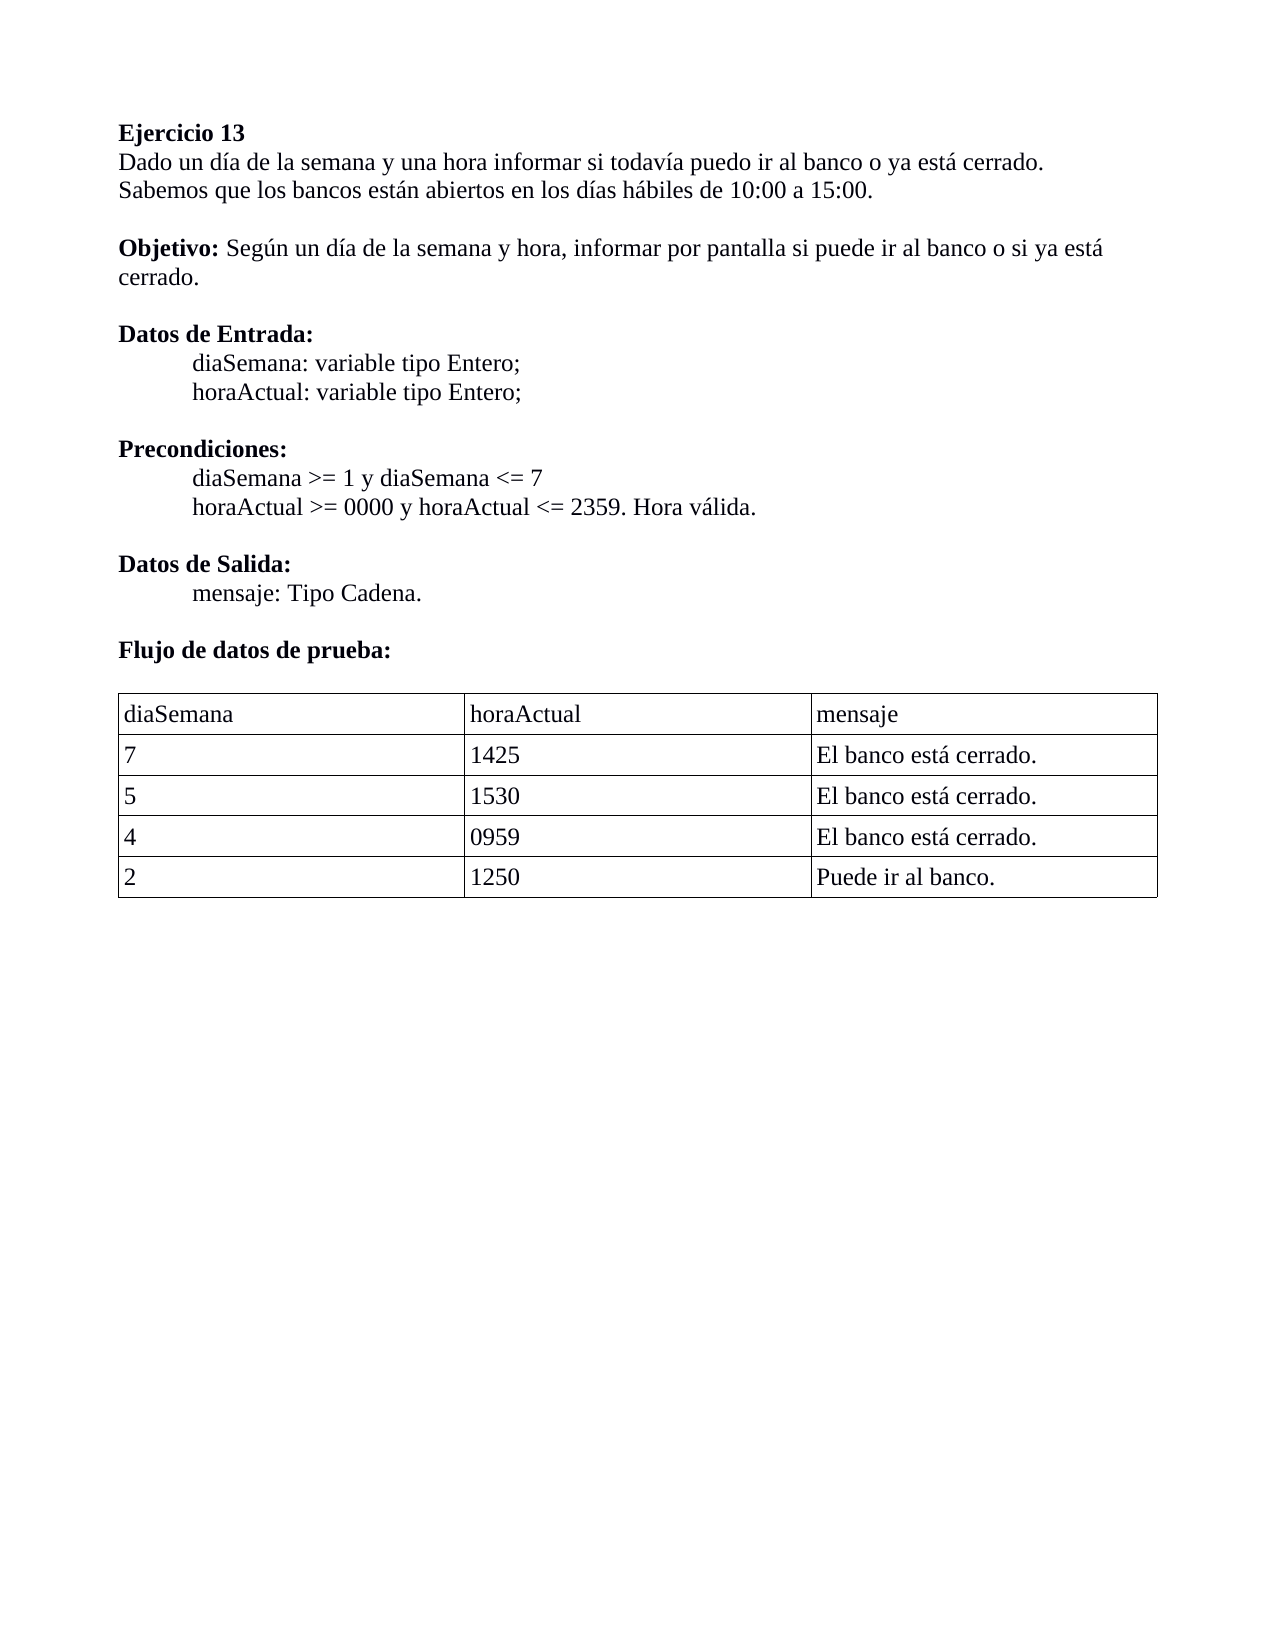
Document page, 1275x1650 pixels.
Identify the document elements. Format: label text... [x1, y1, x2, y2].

text mensaje: Tipo Cadena. [118, 578, 1157, 607]
table_cell 2 [119, 857, 464, 897]
text Dado un día de la semana y una hora informar si todavía puedo ir al banco o ya está cerrado. [118, 147, 1157, 176]
table_cell 7 [119, 735, 464, 774]
text Datos de Entrada: [118, 319, 1157, 348]
table_cell 1530 [465, 776, 811, 815]
text Precondiciones: [118, 434, 1157, 463]
text Flujo de datos de prueba: [118, 636, 1157, 664]
text Ejercicio 13 [118, 118, 1157, 147]
table_cell El banco está cerrado. [812, 816, 1157, 856]
text Sabemos que los bancos están abiertos en los días hábiles de 10:00 a 15:00. [118, 176, 1157, 204]
table_cell El banco está cerrado. [812, 735, 1157, 774]
text diaSemana >= 1 y diaSemana <= 7 [118, 463, 1157, 492]
table_cell 4 [119, 816, 464, 856]
text diaSemana: variable tipo Entero; [118, 348, 1157, 377]
table_cell 1250 [465, 857, 811, 897]
table_cell 1425 [465, 735, 811, 774]
text Datos de Salida: [118, 549, 1157, 578]
text Objetivo: Según un día de la semana y hora, informar por pantalla si puede ir al banco o si ya está cerrado. [118, 233, 1157, 291]
table_header diaSemana [119, 694, 464, 734]
table_cell 0959 [465, 816, 811, 856]
table_cell Puede ir al banco. [812, 857, 1157, 897]
table_header mensaje [812, 694, 1157, 734]
table_header horaActual [465, 694, 811, 734]
table_cell 5 [119, 776, 464, 815]
table_cell El banco está cerrado. [812, 776, 1157, 815]
text horaActual: variable tipo Entero; [118, 377, 1157, 406]
text horaActual >= 0000 y horaActual <= 2359. Hora válida. [118, 492, 1157, 521]
